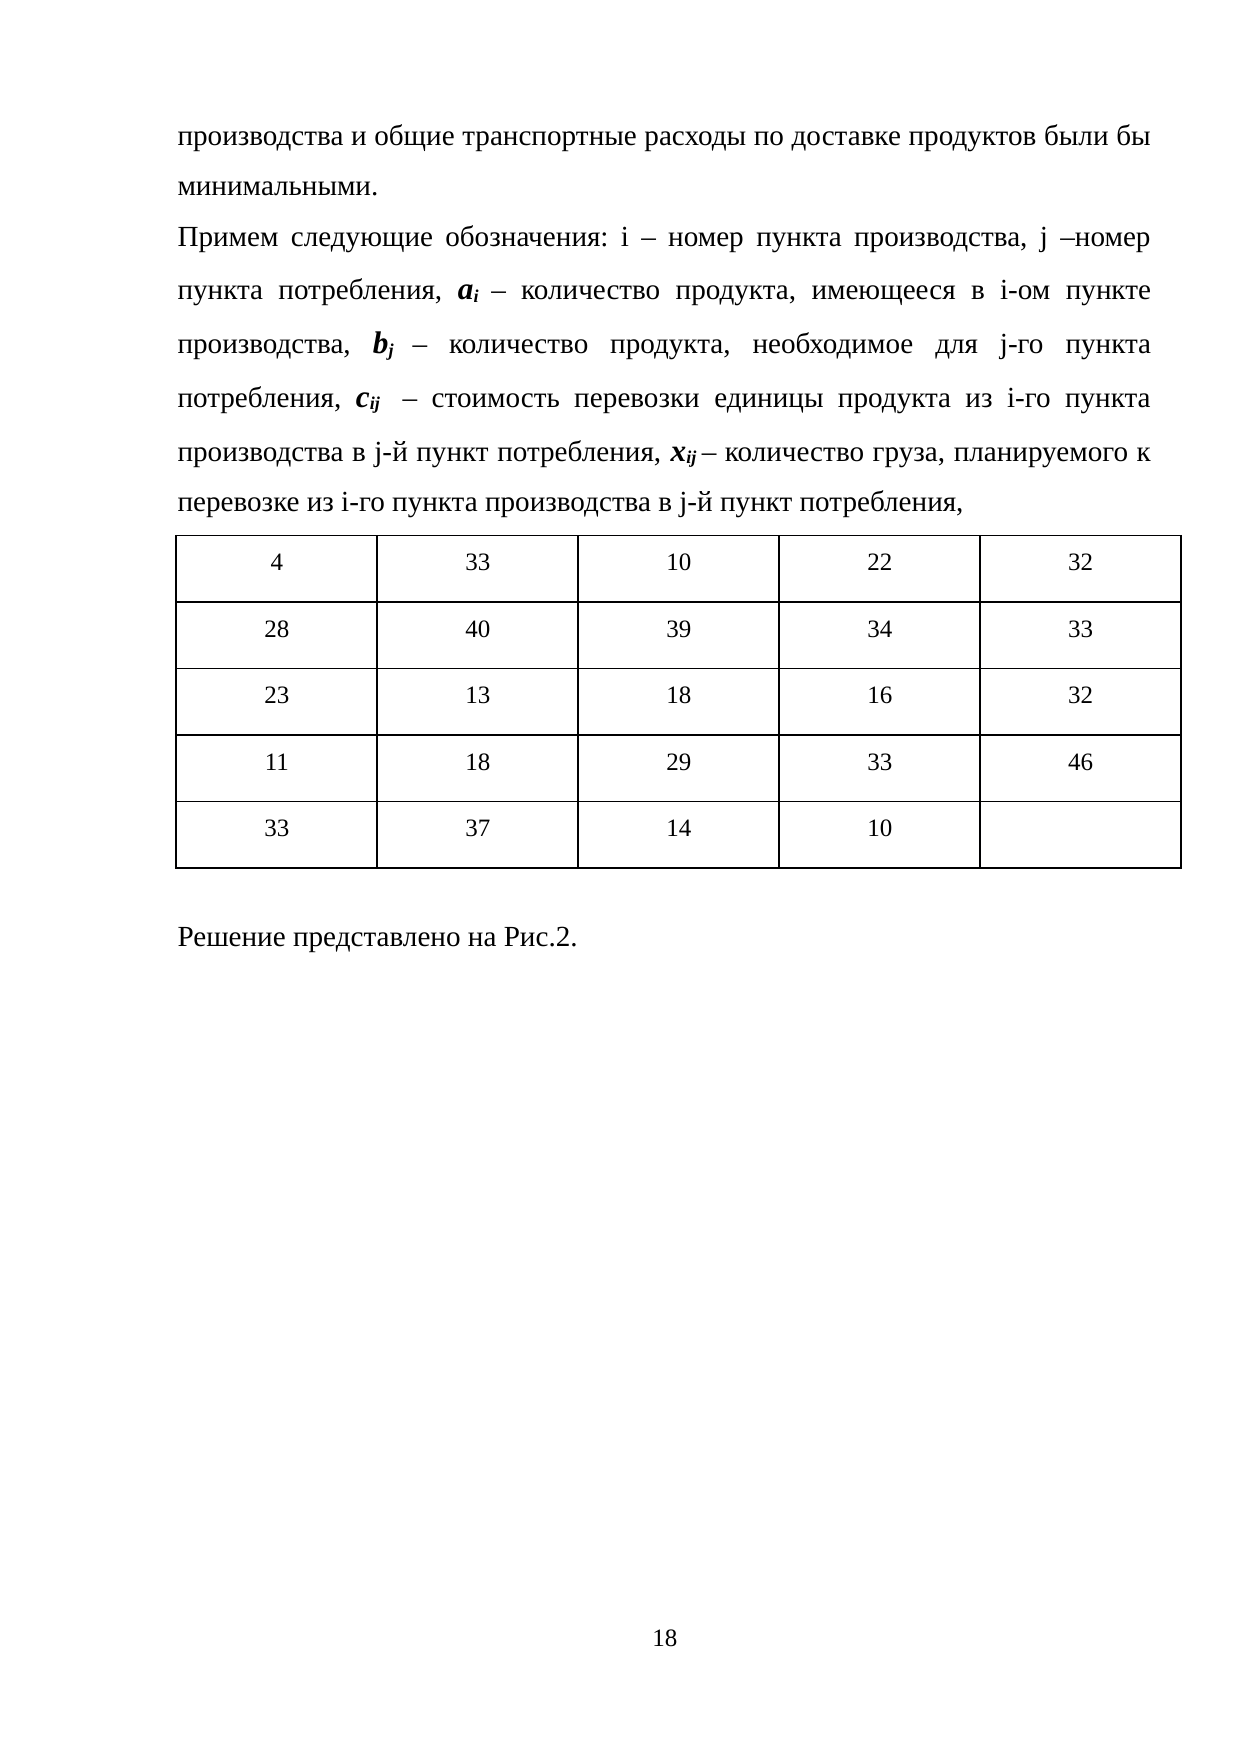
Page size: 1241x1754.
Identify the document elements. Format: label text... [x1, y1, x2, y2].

table_cell 14 [579, 802, 778, 867]
table_cell 18 [378, 736, 577, 801]
table_cell [981, 802, 1180, 867]
table_cell 16 [780, 669, 979, 734]
table_cell 18 [579, 669, 778, 734]
table_cell 28 [177, 603, 376, 668]
table_header 22 [780, 536, 979, 601]
table_cell 32 [981, 669, 1180, 734]
table_header 4 [177, 536, 376, 601]
table_cell 34 [780, 603, 979, 668]
table_header 33 [378, 536, 577, 601]
table_cell 23 [177, 669, 376, 734]
table_cell 46 [981, 736, 1180, 801]
table_cell 37 [378, 802, 577, 867]
table_cell 29 [579, 736, 778, 801]
table_cell 39 [579, 603, 778, 668]
table_cell 10 [780, 802, 979, 867]
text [177, 118, 1152, 202]
table_header 10 [579, 536, 778, 601]
text Решение представлено на Рис.2. [177, 919, 1152, 952]
table_header 32 [981, 536, 1180, 601]
text Примем следующие обозначения: i – номер пункта производства, j –номер пункта потребления, ai – количество продукта, имеющееся в i-ом пункте производства, bj – количество продукта, необходимое для j-го пункта потребления, cij – стоимость перевозки единицы продукта из i-го пункта производства в j-й пункт потребления, xij – количество груза, планируемого к перевозке из i-го пункта производства в j-й пункт потребления, [177, 219, 1152, 518]
table_cell 33 [780, 736, 979, 801]
table_cell 13 [378, 669, 577, 734]
table_cell 33 [981, 603, 1180, 668]
table_cell 33 [177, 802, 376, 867]
table_cell 11 [177, 736, 376, 801]
table_cell 40 [378, 603, 577, 668]
